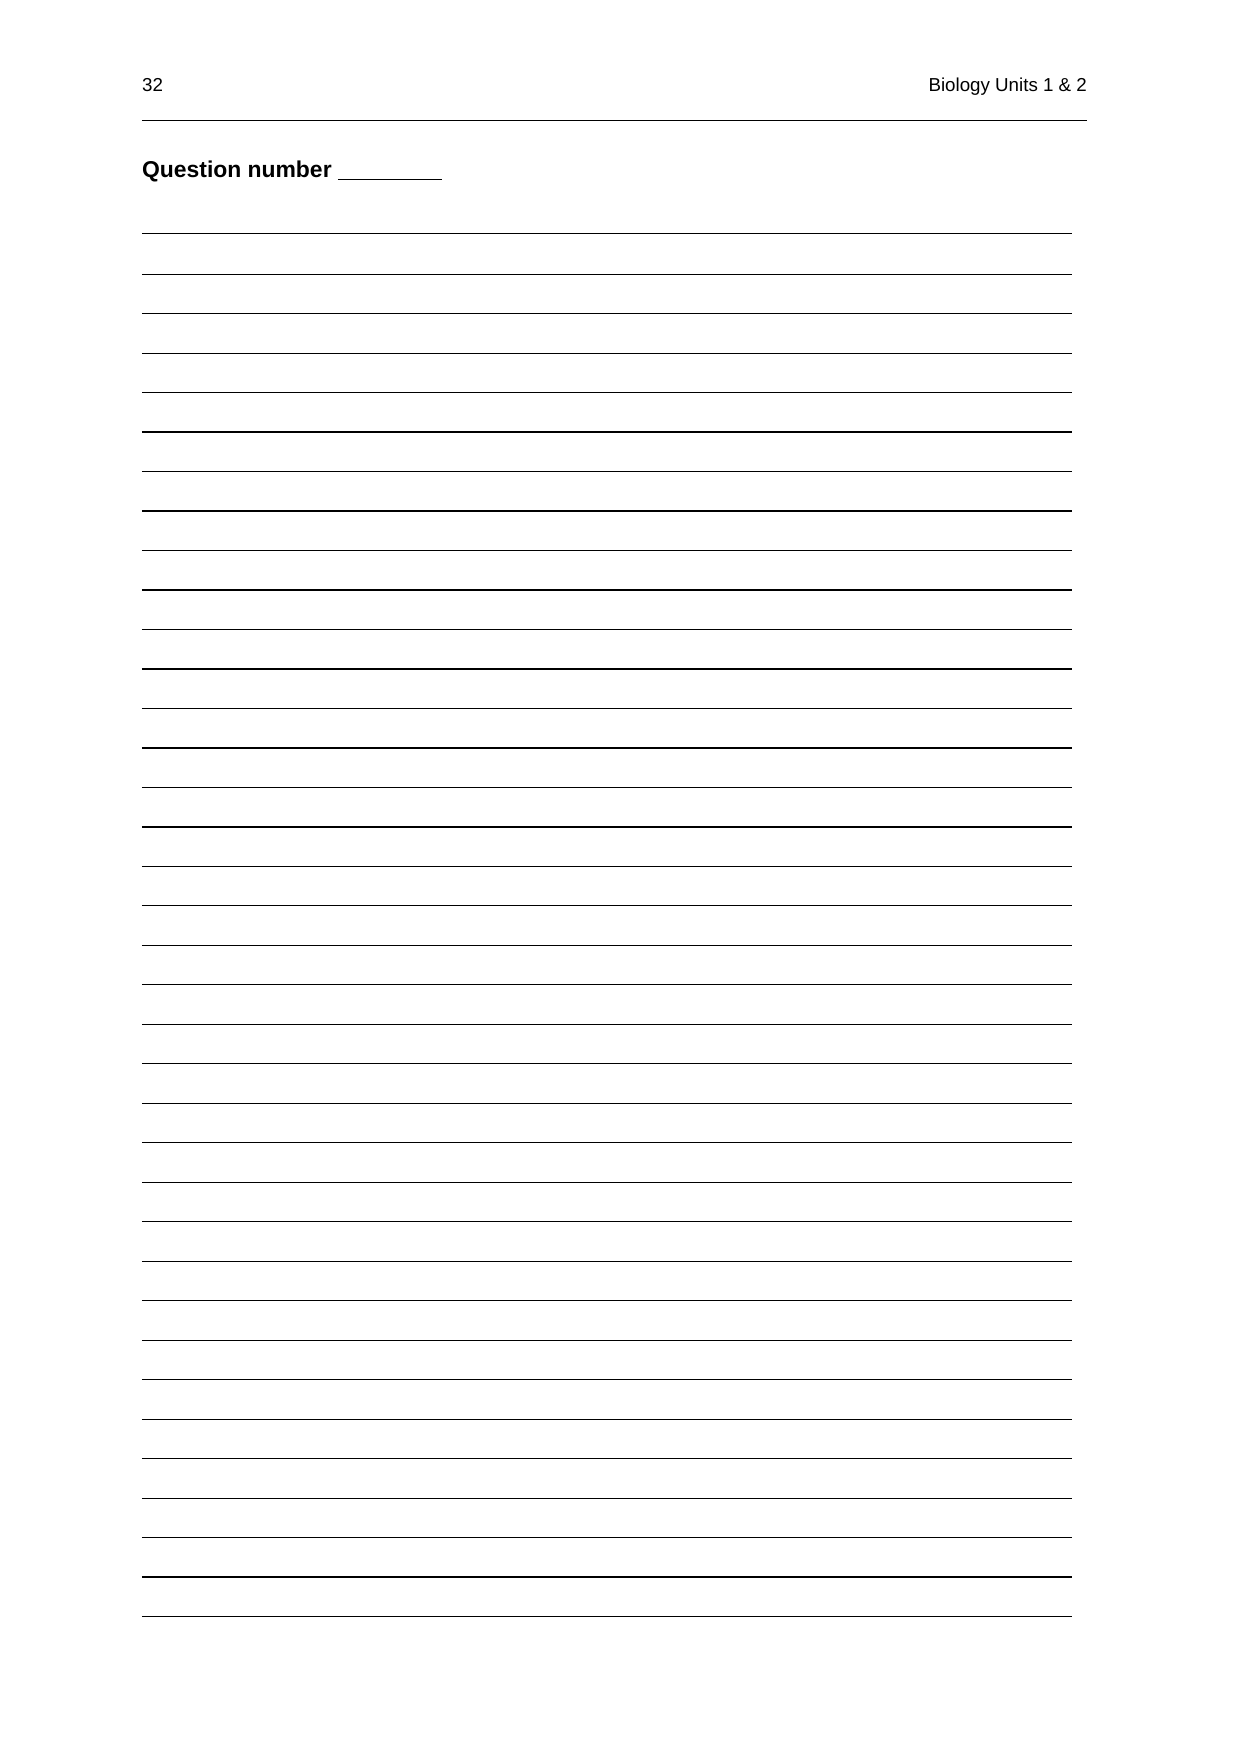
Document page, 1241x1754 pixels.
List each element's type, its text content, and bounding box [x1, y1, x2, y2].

text Question number [142, 156, 1102, 183]
